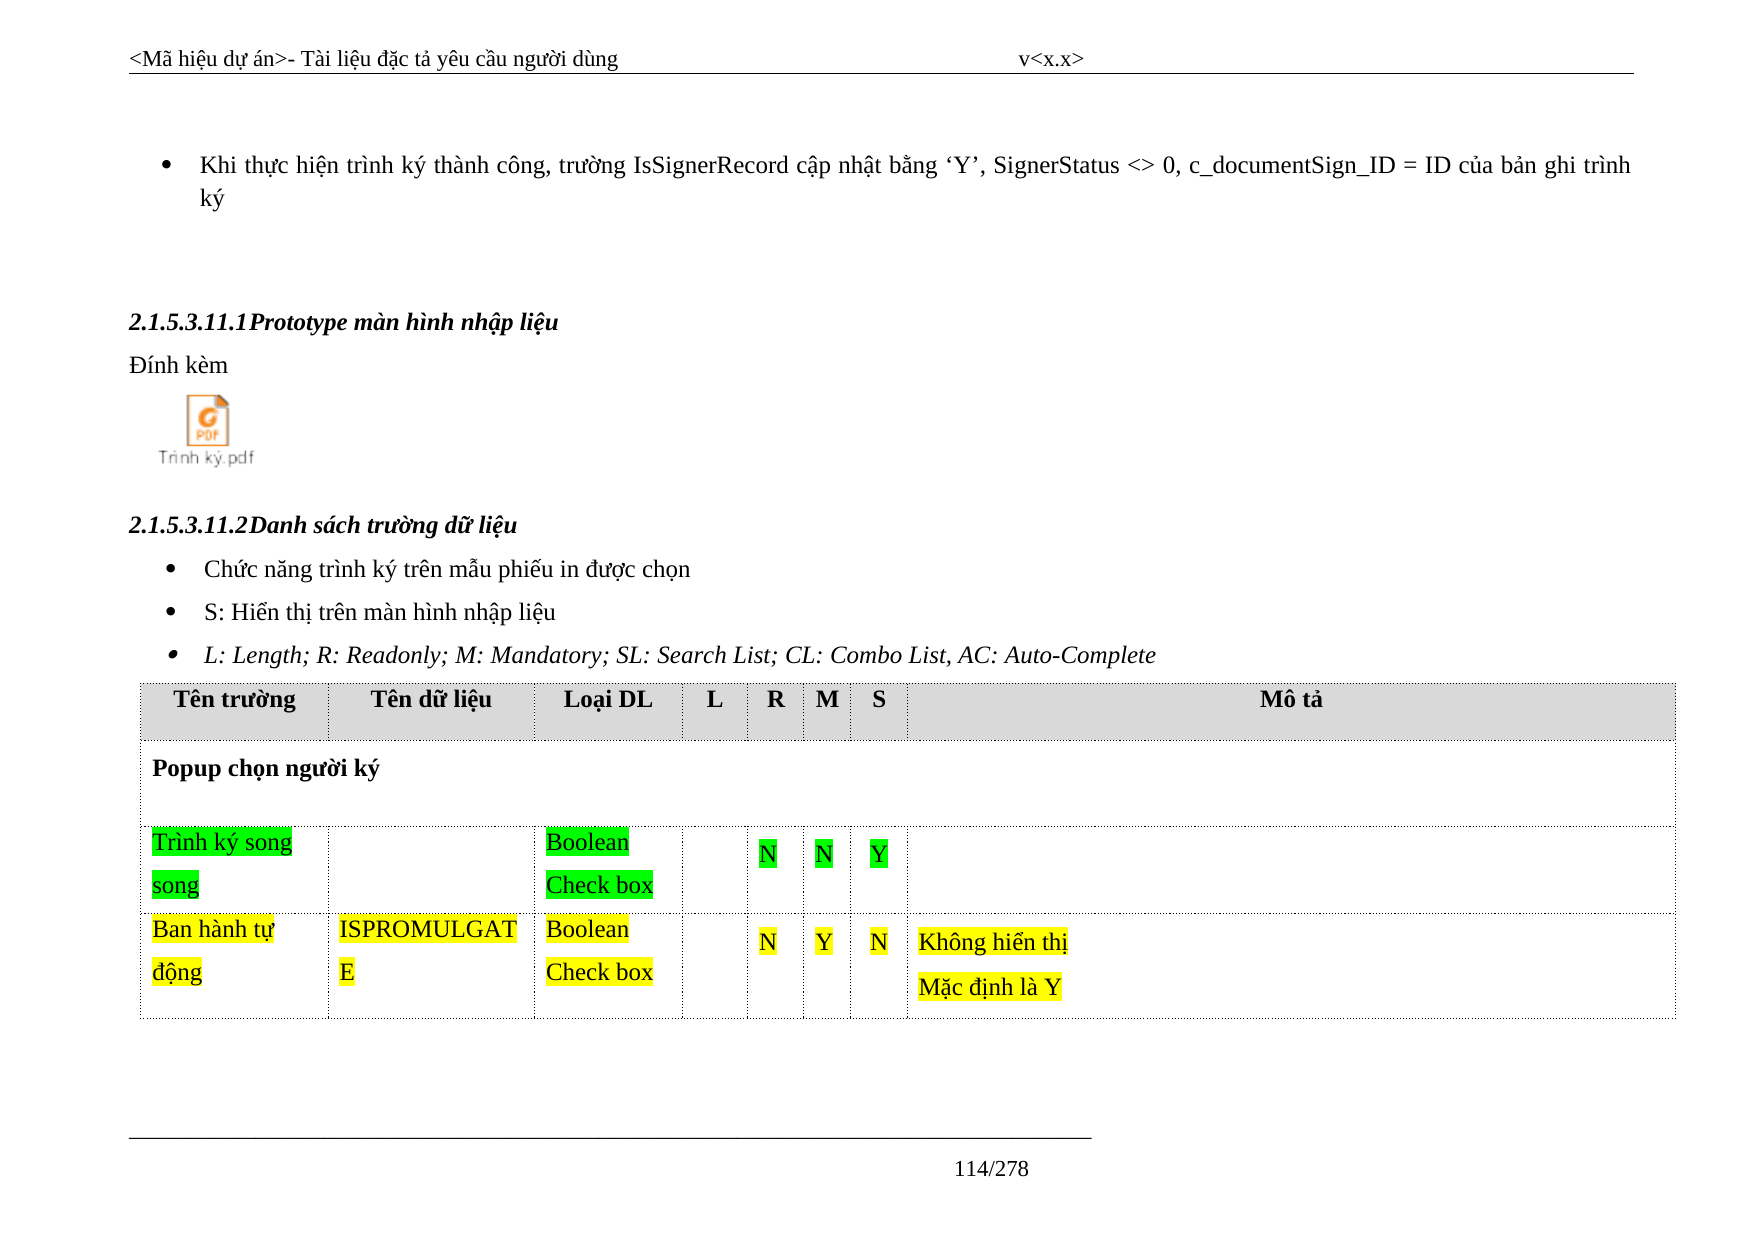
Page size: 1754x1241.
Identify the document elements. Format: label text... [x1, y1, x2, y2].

list L: Length; R: Readonly; M: Mandatory; SL: Search List; CL: Combo List, AC: Auto-Complete [166, 640, 1634, 669]
subtitle Danh sách trường dữ liệu [129, 511, 1634, 539]
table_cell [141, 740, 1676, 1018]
list S: Hiển thị trên màn hình nhập liệu [166, 597, 1634, 626]
list Chức năng trình ký trên mẫu phiếu in được chọn [166, 554, 1634, 582]
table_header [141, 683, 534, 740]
list Khi thực hiện trình ký thành công, trường IsSignerRecord cập nhật bằng ‘Y’, SignerStatus <> 0, c_documentSign_ID = ID của bản ghi trình ký [162, 150, 1634, 212]
subtitle Prototype màn hình nhập liệu [129, 307, 1634, 336]
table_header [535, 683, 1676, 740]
text Đính kèm [129, 350, 1634, 379]
